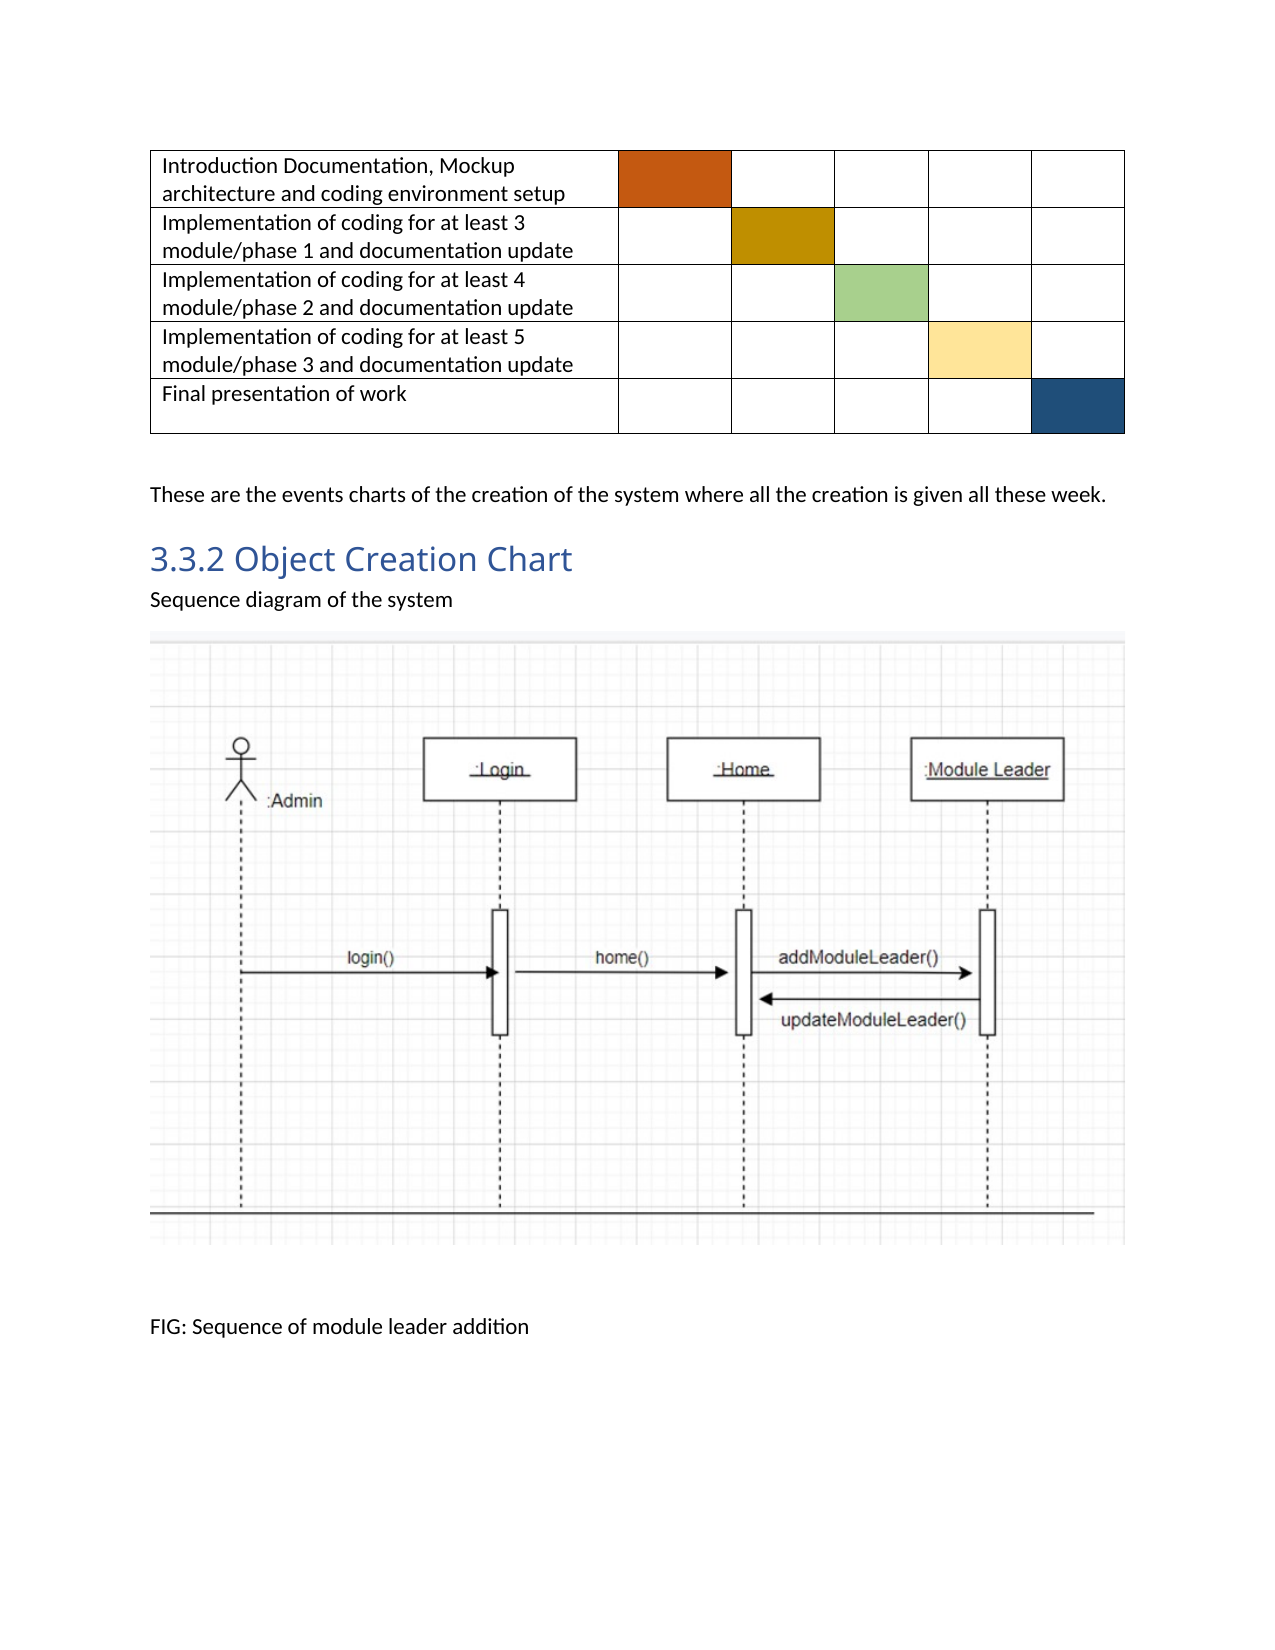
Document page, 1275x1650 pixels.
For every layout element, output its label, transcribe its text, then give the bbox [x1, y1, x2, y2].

table_cell [1032, 265, 1124, 321]
table_cell [1032, 322, 1124, 378]
table_cell [1032, 379, 1124, 433]
text Sequence diagram of the system [150, 585, 1125, 613]
table_cell [619, 379, 731, 433]
table_cell [835, 208, 928, 264]
table_cell [619, 151, 731, 207]
table_cell [929, 379, 1031, 433]
table_cell [619, 322, 731, 378]
table_cell [835, 379, 928, 433]
subtitle 3.3.2 Object Creation Chart [150, 536, 1125, 581]
table_cell [619, 265, 731, 321]
table_cell [619, 208, 731, 264]
text These are the events charts of the creation of the system where all the creation is given all these week. [150, 481, 1125, 508]
table_cell Implementation of coding for at least 3 module/phase 1 and documentation update [151, 208, 618, 264]
table_cell [732, 151, 834, 207]
table_cell [732, 208, 834, 264]
table_cell Implementation of coding for at least 4 module/phase 2 and documentation update [151, 265, 618, 321]
table_cell [929, 322, 1031, 378]
table_cell [929, 151, 1031, 207]
table_cell [732, 322, 834, 378]
table_cell [1032, 208, 1124, 264]
table_cell Introduction Documentation, Mockup architecture and coding environment setup [151, 151, 618, 207]
table_cell [929, 208, 1031, 264]
text FIG: Sequence of module leader addition [150, 1312, 1125, 1340]
table_cell [835, 322, 928, 378]
table_cell Implementation of coding for at least 5 module/phase 3 and documentation update [151, 322, 618, 378]
table_cell [1032, 151, 1124, 207]
table_cell [835, 151, 928, 207]
table_cell Final presentation of work [151, 379, 618, 433]
table_cell [732, 379, 834, 433]
table_cell [929, 265, 1031, 321]
picture [150, 631, 1125, 1245]
table_cell [835, 265, 928, 321]
table_cell [732, 265, 834, 321]
